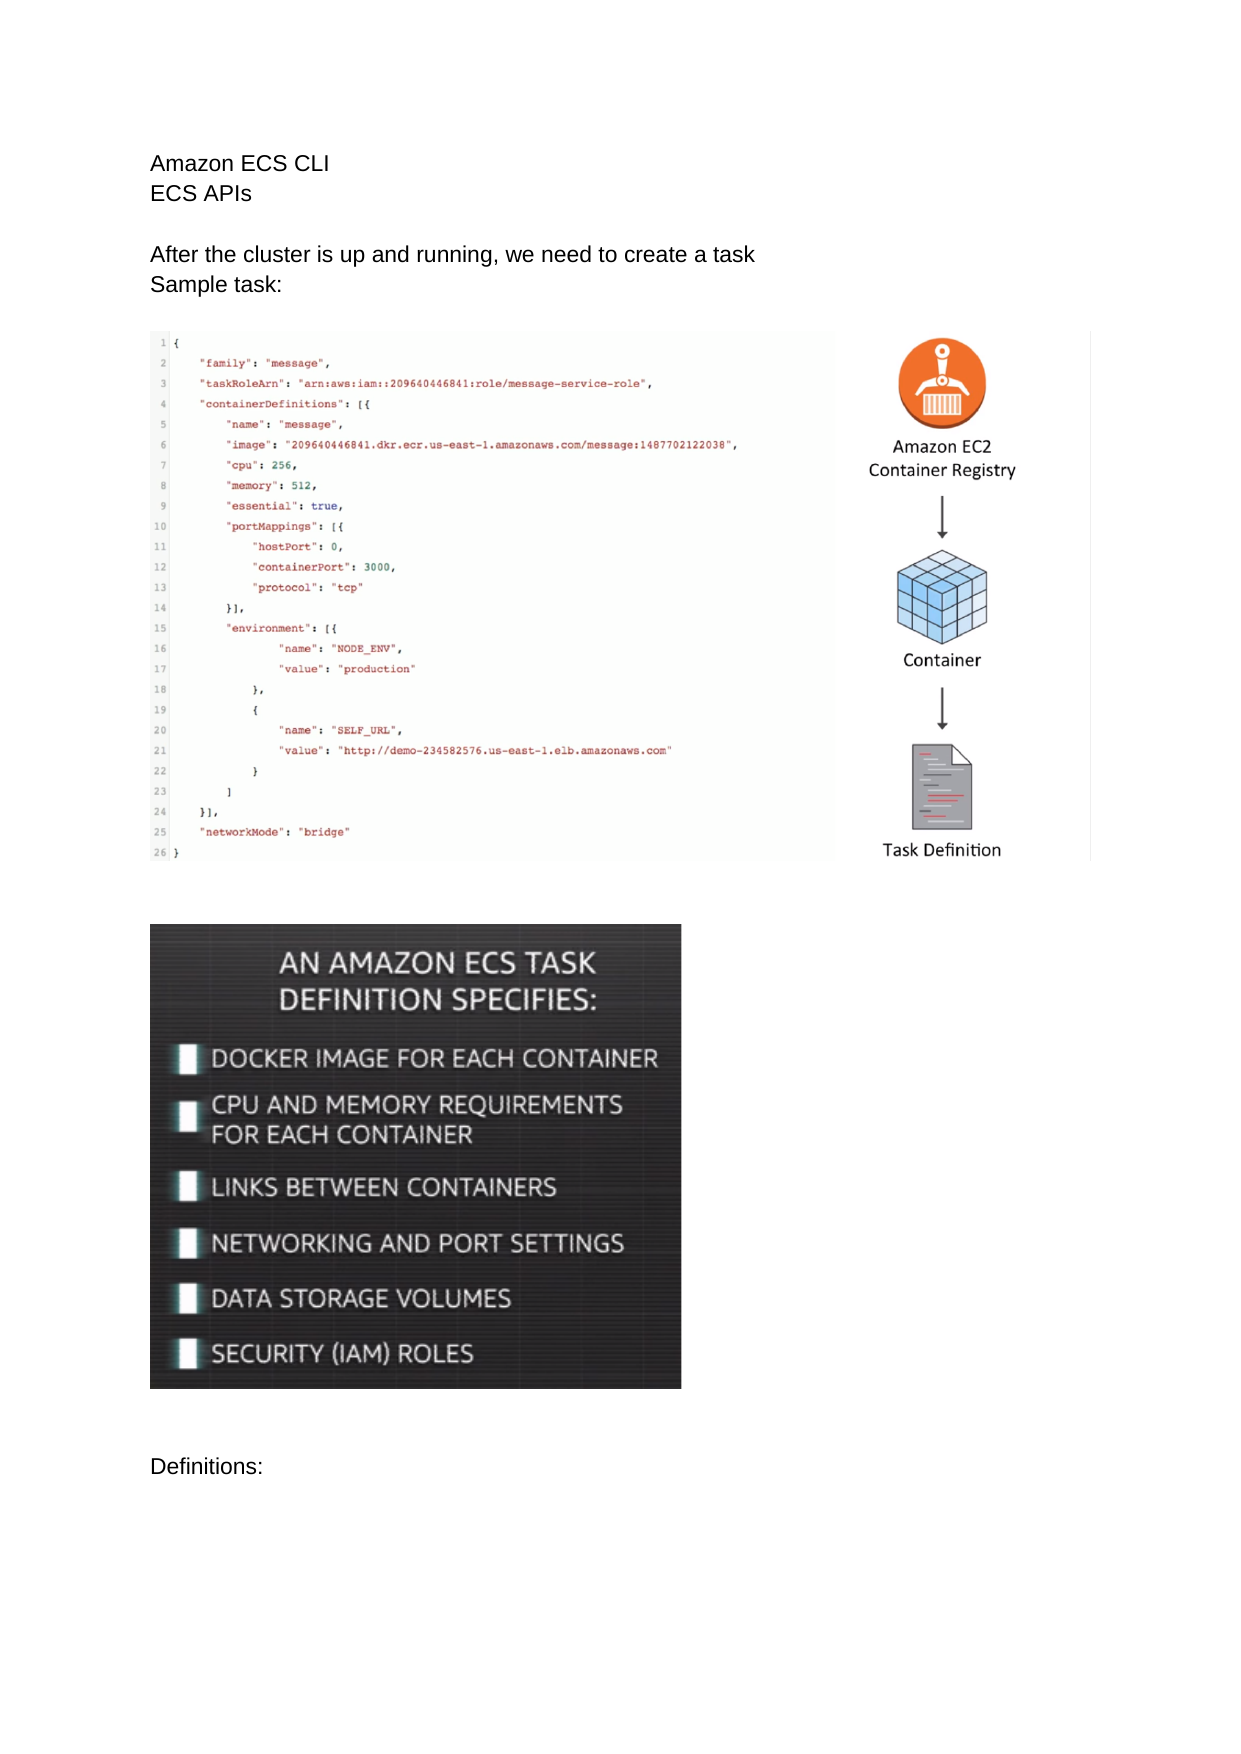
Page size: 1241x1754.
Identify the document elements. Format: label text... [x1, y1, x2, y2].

text Definitions: [150, 1453, 1090, 1479]
text ECS APIs [150, 180, 1090, 207]
text After the cluster is up and running, we need to create a task [150, 241, 1090, 267]
picture [150, 924, 682, 1389]
text Sample task: [150, 271, 1090, 297]
text Amazon ECS CLI [150, 150, 1090, 176]
picture [150, 331, 1091, 861]
